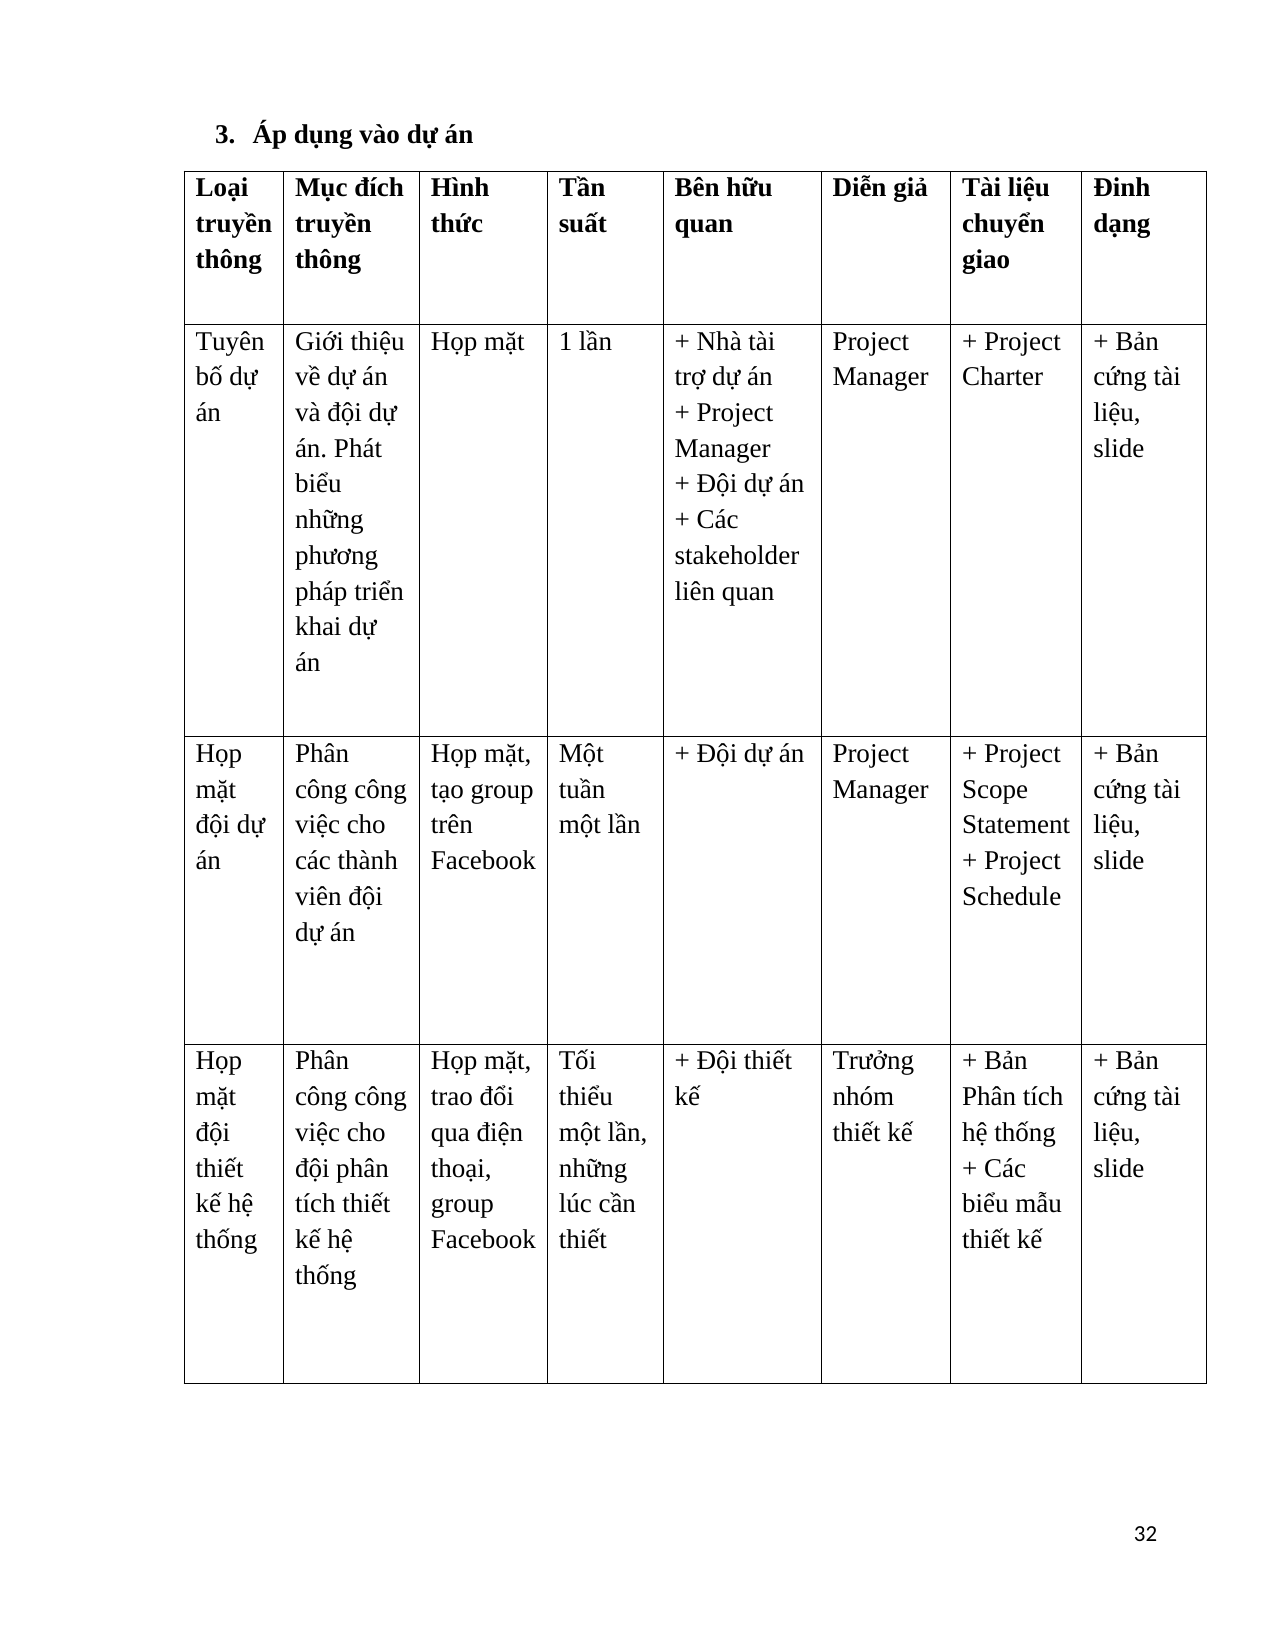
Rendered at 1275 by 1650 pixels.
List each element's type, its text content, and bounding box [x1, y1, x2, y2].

table_cell Họp mặt, tạo group trên Facebook [420, 737, 547, 1043]
table_cell + Project Scope Statement + Project Schedule [951, 737, 1081, 1043]
table_cell Phân công công việc cho đội phân tích thiết kế hệ thống [284, 1045, 419, 1383]
table_header Tần suất [548, 172, 663, 324]
table_cell Họp mặt [420, 325, 547, 736]
table_header Mục đích truyền thông [284, 172, 419, 324]
table_cell Project Manager [822, 325, 950, 736]
table_header Bên hữu quan [664, 172, 821, 324]
table_cell + Bản cứng tài liệu, slide [1082, 325, 1206, 736]
table_cell + Project Charter [951, 325, 1081, 736]
table_cell Tối thiểu một lần, những lúc cần thiết [548, 1045, 663, 1383]
table_cell Họp mặt đội thiết kế hệ thống [185, 1045, 283, 1383]
table_cell Project Manager [822, 737, 950, 1043]
table_cell Giới thiệu về dự án và đội dự án. Phát biểu những phương pháp triển khai dự án [284, 325, 419, 736]
table_header Loại truyền thông [185, 172, 283, 324]
table_cell Tuyên bố dự án [185, 325, 283, 736]
table_cell Trưởng nhóm thiết kế [822, 1045, 950, 1383]
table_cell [420, 1045, 547, 1383]
table_cell + Đội thiết kế [664, 1045, 821, 1383]
table_cell Họp mặt đội dự án [185, 737, 283, 1043]
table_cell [1082, 1045, 1206, 1383]
table_cell + Đội dự án [664, 737, 821, 1043]
table_cell + Bản Phân tích hệ thống + Các biểu mẫu thiết kế [951, 1045, 1081, 1383]
table_cell + Nhà tài trợ dự án + Project Manager + Đội dự án + Các stakeholder liên quan [664, 325, 821, 736]
table_cell Phân công công việc cho các thành viên đội dự án [284, 737, 419, 1043]
list Áp dụng vào dự án [215, 118, 1157, 149]
table_cell 1 lần [548, 325, 663, 736]
table_header Hình thức [420, 172, 547, 324]
table_cell + Bản cứng tài liệu, slide [1082, 737, 1206, 1043]
table_header Diễn giả [822, 172, 950, 324]
table_header Đinh dạng [1082, 172, 1206, 324]
table_cell Một tuần một lần [548, 737, 663, 1043]
table_header Tài liệu chuyển giao [951, 172, 1081, 324]
